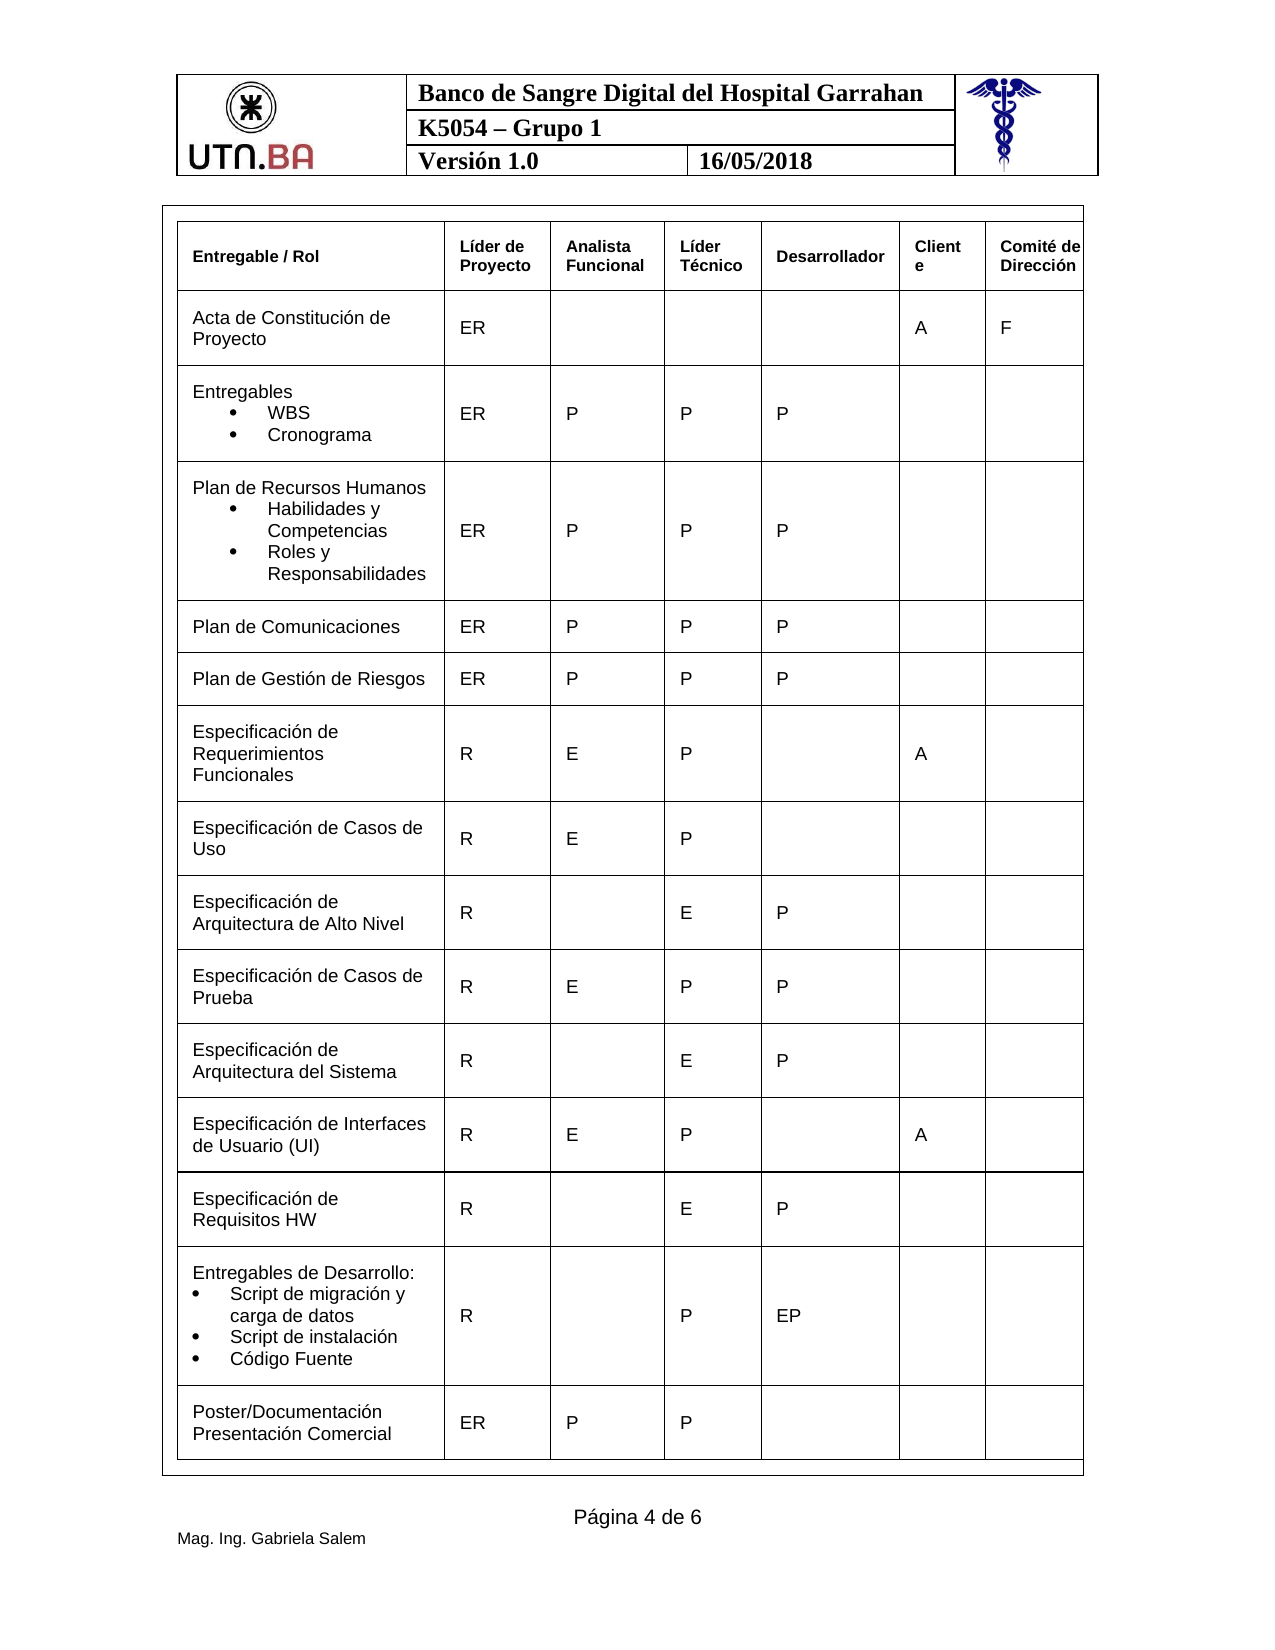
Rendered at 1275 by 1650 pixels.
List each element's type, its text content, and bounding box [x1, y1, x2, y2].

picture [966, 78, 1042, 172]
picture [188, 80, 314, 170]
